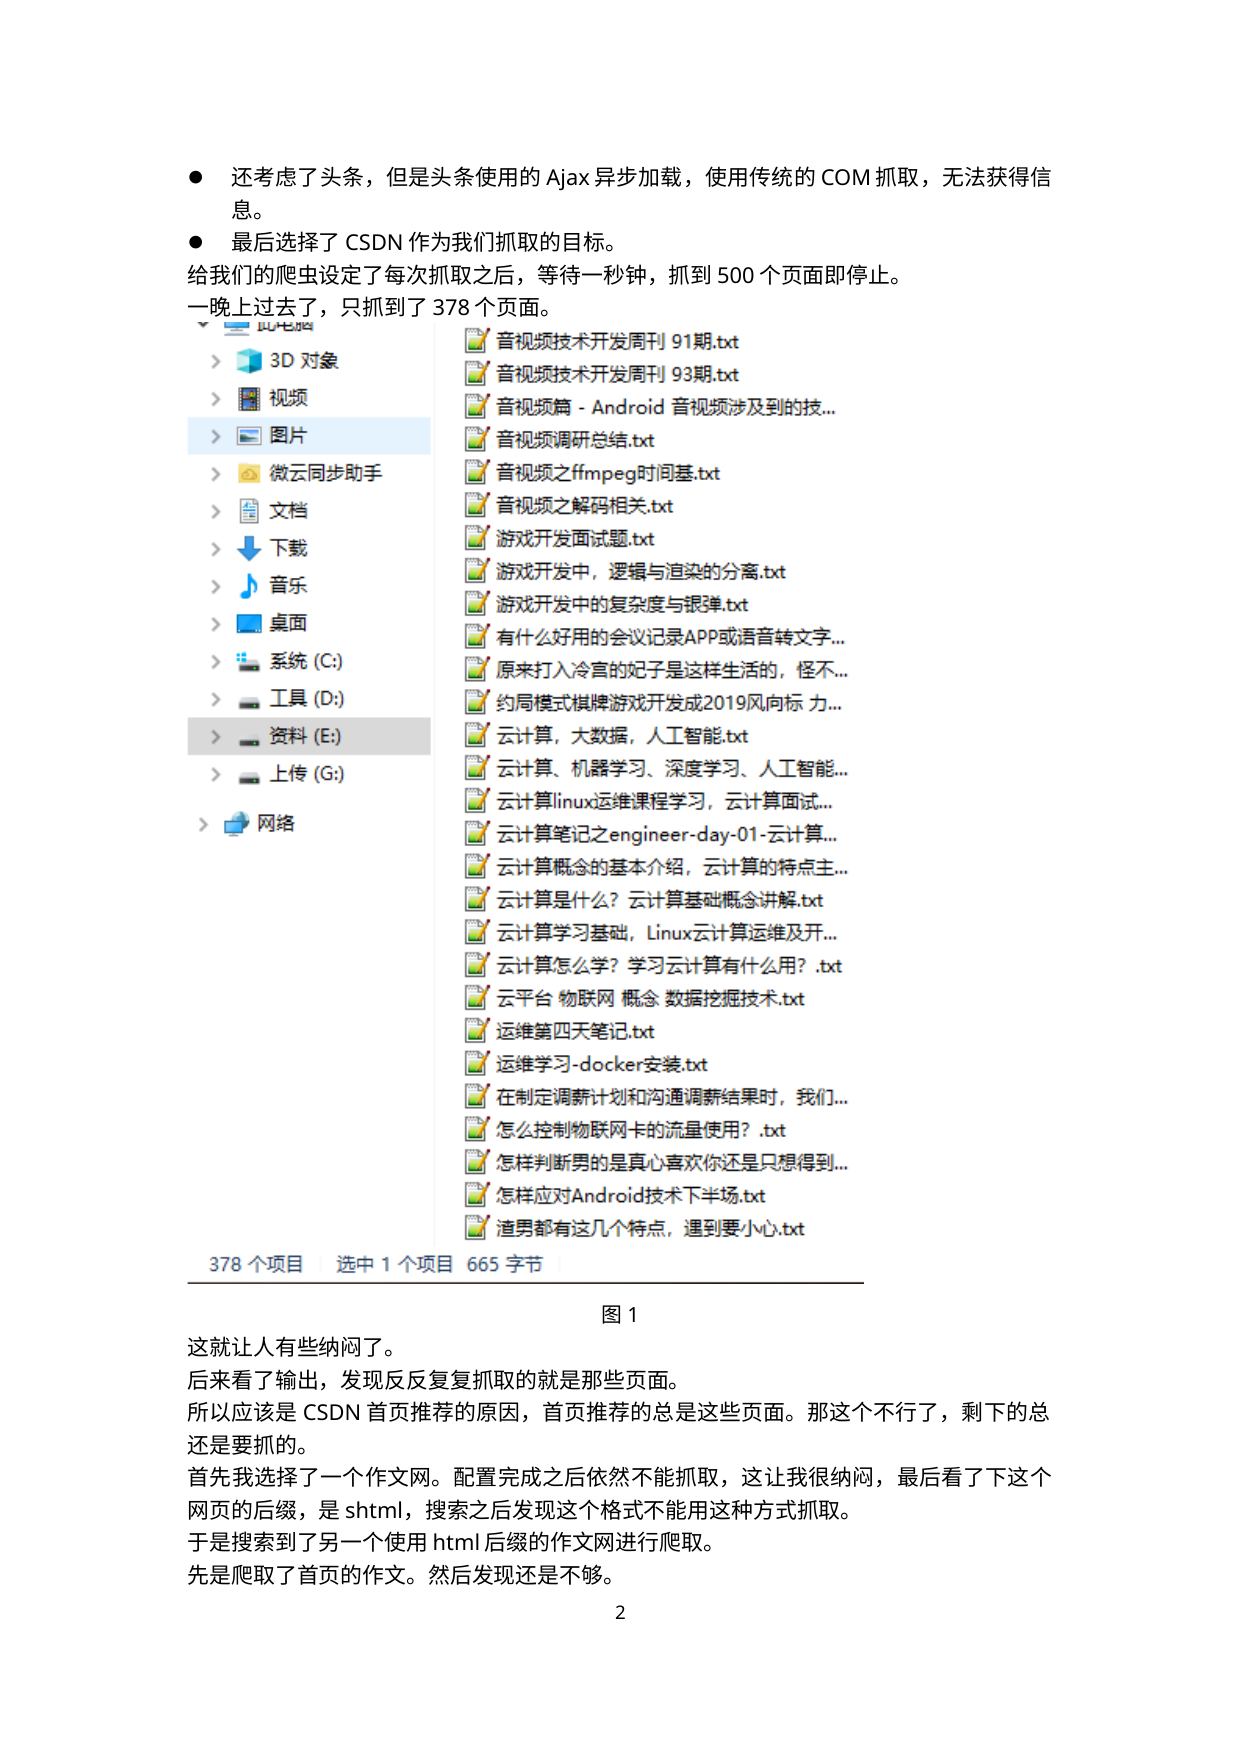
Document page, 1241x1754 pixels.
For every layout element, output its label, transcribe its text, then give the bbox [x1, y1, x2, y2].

list 最后选择了CSDN作为我们抓取的目标。 [187, 225, 1053, 257]
text 先是爬取了首页的作文。然后发现还是不够。 [187, 1557, 1053, 1590]
text 所以应该是CSDN首页推荐的原因，首页推荐的总是这些页面。那这个不行了，剩下的总还是要抓的。 [187, 1395, 1053, 1460]
text 给我们的爬虫设定了每次抓取之后，等待一秒钟，抓到500个页面即停止。 [187, 257, 1053, 290]
text 首先我选择了一个作文网。配置完成之后依然不能抓取，这让我很纳闷，最后看了下这个网页的后缀，是shtml，搜索之后发现这个格式不能用这种方式抓取。 [187, 1460, 1053, 1525]
text 于是搜索到了另一个使用html后缀的作文网进行爬取。 [187, 1525, 1053, 1557]
text 一晚上过去了，只抓到了378个页面。 [187, 290, 1053, 322]
list 还考虑了头条，但是头条使用的Ajax异步加载，使用传统的COM抓取，无法获得信息。 [187, 160, 1053, 225]
text 图 1 [187, 1297, 1053, 1330]
picture [187, 322, 864, 1284]
text 这就让人有些纳闷了。 [187, 1330, 1053, 1362]
text 后来看了输出，发现反反复复抓取的就是那些页面。 [187, 1362, 1053, 1395]
